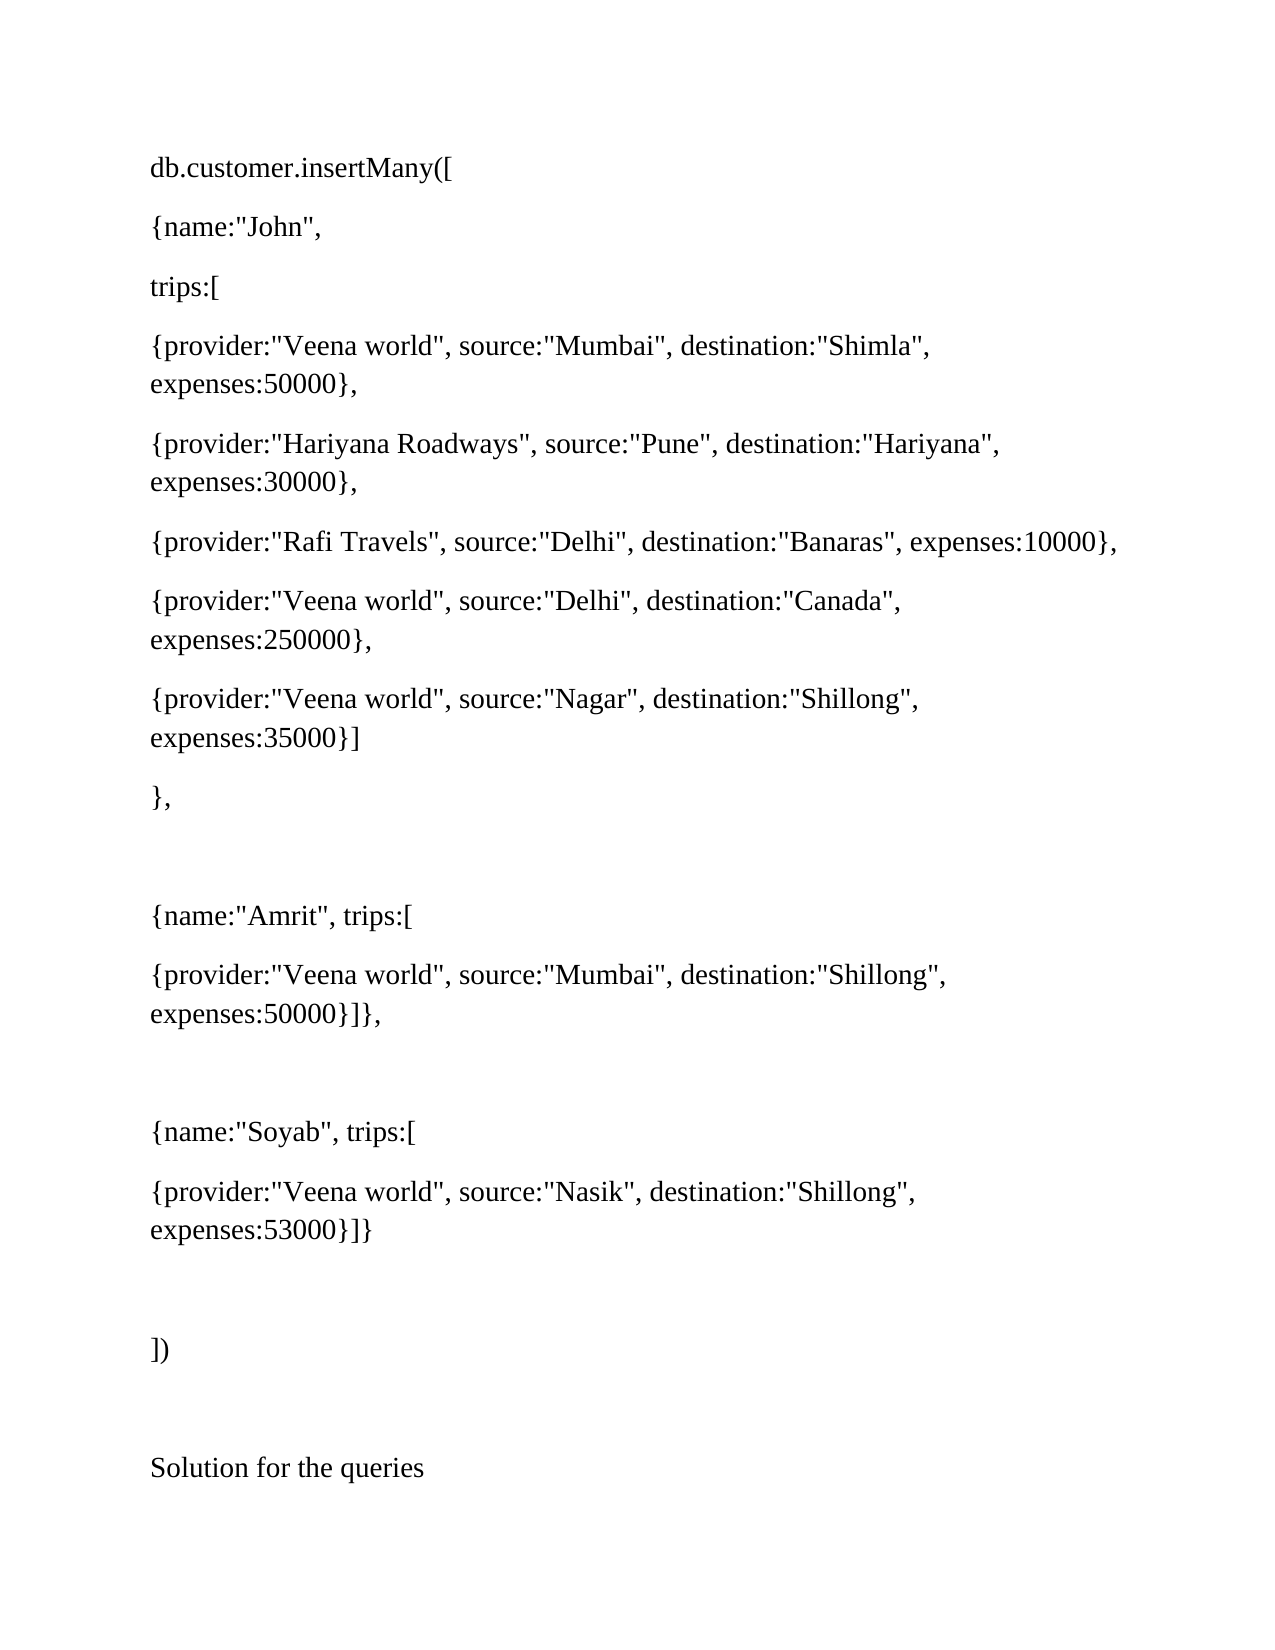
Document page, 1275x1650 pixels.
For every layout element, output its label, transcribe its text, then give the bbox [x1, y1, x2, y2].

text db.customer.insertMany([ [150, 150, 1125, 183]
text ]) [150, 1331, 1125, 1365]
text {name:"Amrit", trips:[ [150, 898, 1125, 931]
text {provider:"Veena world", source:"Mumbai", destination:"Shillong", expenses:50000}]}, [150, 957, 1125, 1029]
text }, [150, 779, 1125, 813]
text {provider:"Rafi Travels", source:"Delhi", destination:"Banaras", expenses:10000}, [150, 524, 1125, 557]
text {provider:"Hariyana Roadways", source:"Pune", destination:"Hariyana", expenses:30000}, [150, 426, 1125, 498]
text {provider:"Veena world", source:"Nagar", destination:"Shillong", expenses:35000}] [150, 681, 1125, 753]
text {provider:"Veena world", source:"Delhi", destination:"Canada", expenses:250000}, [150, 583, 1125, 655]
text {provider:"Veena world", source:"Nasik", destination:"Shillong", expenses:53000}]} [150, 1174, 1125, 1246]
text {provider:"Veena world", source:"Mumbai", destination:"Shimla", expenses:50000}, [150, 328, 1125, 400]
text Solution for the queries [150, 1450, 1125, 1483]
text {name:"Soyab", trips:[ [150, 1114, 1125, 1148]
text {name:"John", [150, 209, 1125, 243]
text trips:[ [150, 269, 1125, 302]
